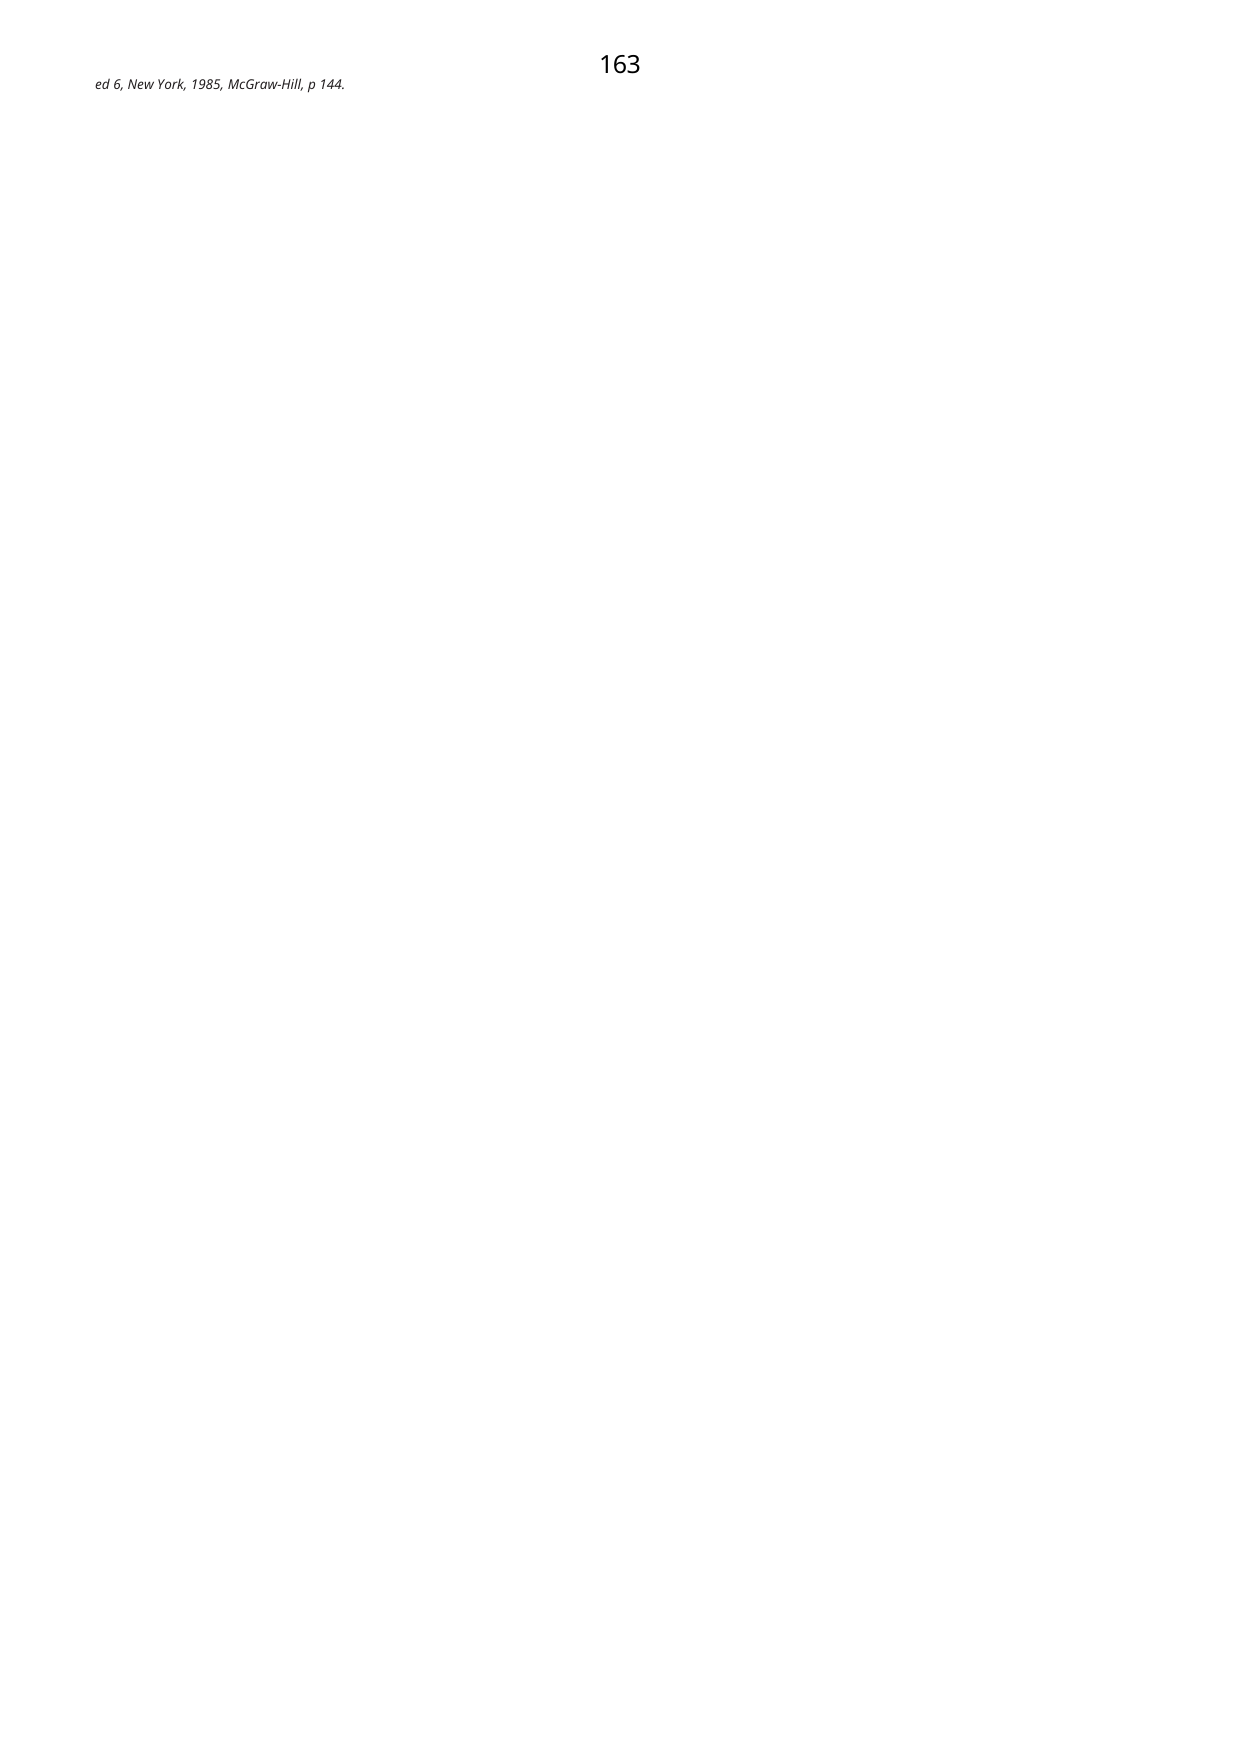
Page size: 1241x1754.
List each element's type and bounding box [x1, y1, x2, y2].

text [95, 75, 1111, 93]
